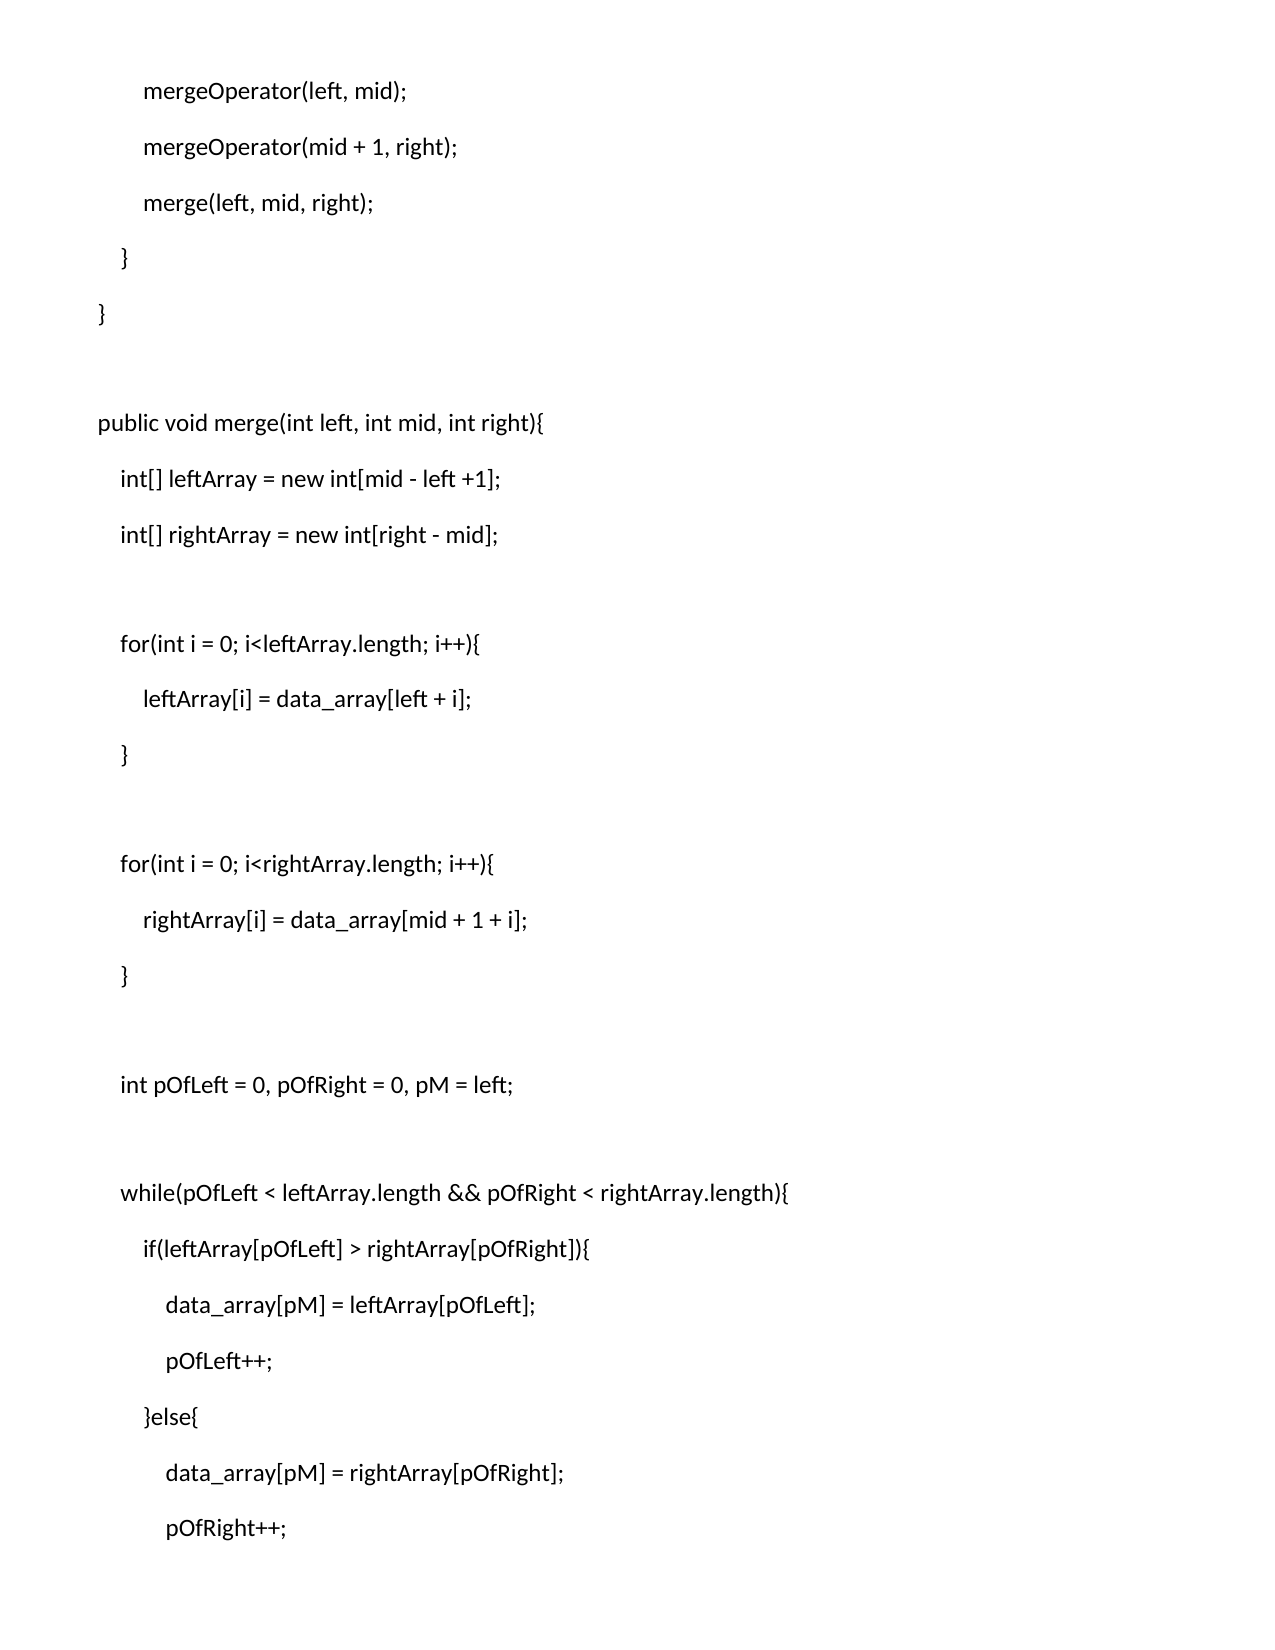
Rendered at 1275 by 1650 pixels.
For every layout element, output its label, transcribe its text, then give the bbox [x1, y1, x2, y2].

text for(int i = 0; i<leftArray.length; i++){ [75, 628, 1200, 658]
text } [75, 242, 1200, 273]
text if(leftArray[pOfLeft] > rightArray[pOfRight]){ [75, 1233, 1200, 1264]
text int pOfLeft = 0, pOfRight = 0, pM = left; [75, 1069, 1200, 1099]
text leftArray[i] = data_array[left + i]; [75, 683, 1200, 714]
text data_array[pM] = leftArray[pOfLeft]; [75, 1289, 1200, 1320]
text mergeOperator(left, mid); [75, 75, 1200, 106]
text pOfRight++; [75, 1513, 1200, 1543]
text for(int i = 0; i<rightArray.length; i++){ [75, 848, 1200, 879]
text } [75, 739, 1200, 770]
text } [75, 298, 1200, 329]
text while(pOfLeft < leftArray.length && pOfRight < rightArray.length){ [75, 1178, 1200, 1208]
text data_array[pM] = rightArray[pOfRight]; [75, 1457, 1200, 1487]
text mergeOperator(mid + 1, right); [75, 131, 1200, 161]
text } [75, 960, 1200, 990]
text public void merge(int left, int mid, int right){ [75, 407, 1200, 438]
text merge(left, mid, right); [75, 187, 1200, 217]
text int[] rightArray = new int[right - mid]; [75, 519, 1200, 549]
text rightArray[i] = data_array[mid + 1 + i]; [75, 904, 1200, 934]
text pOfLeft++; [75, 1345, 1200, 1376]
text }else{ [75, 1401, 1200, 1431]
text int[] leftArray = new int[mid - left +1]; [75, 463, 1200, 493]
